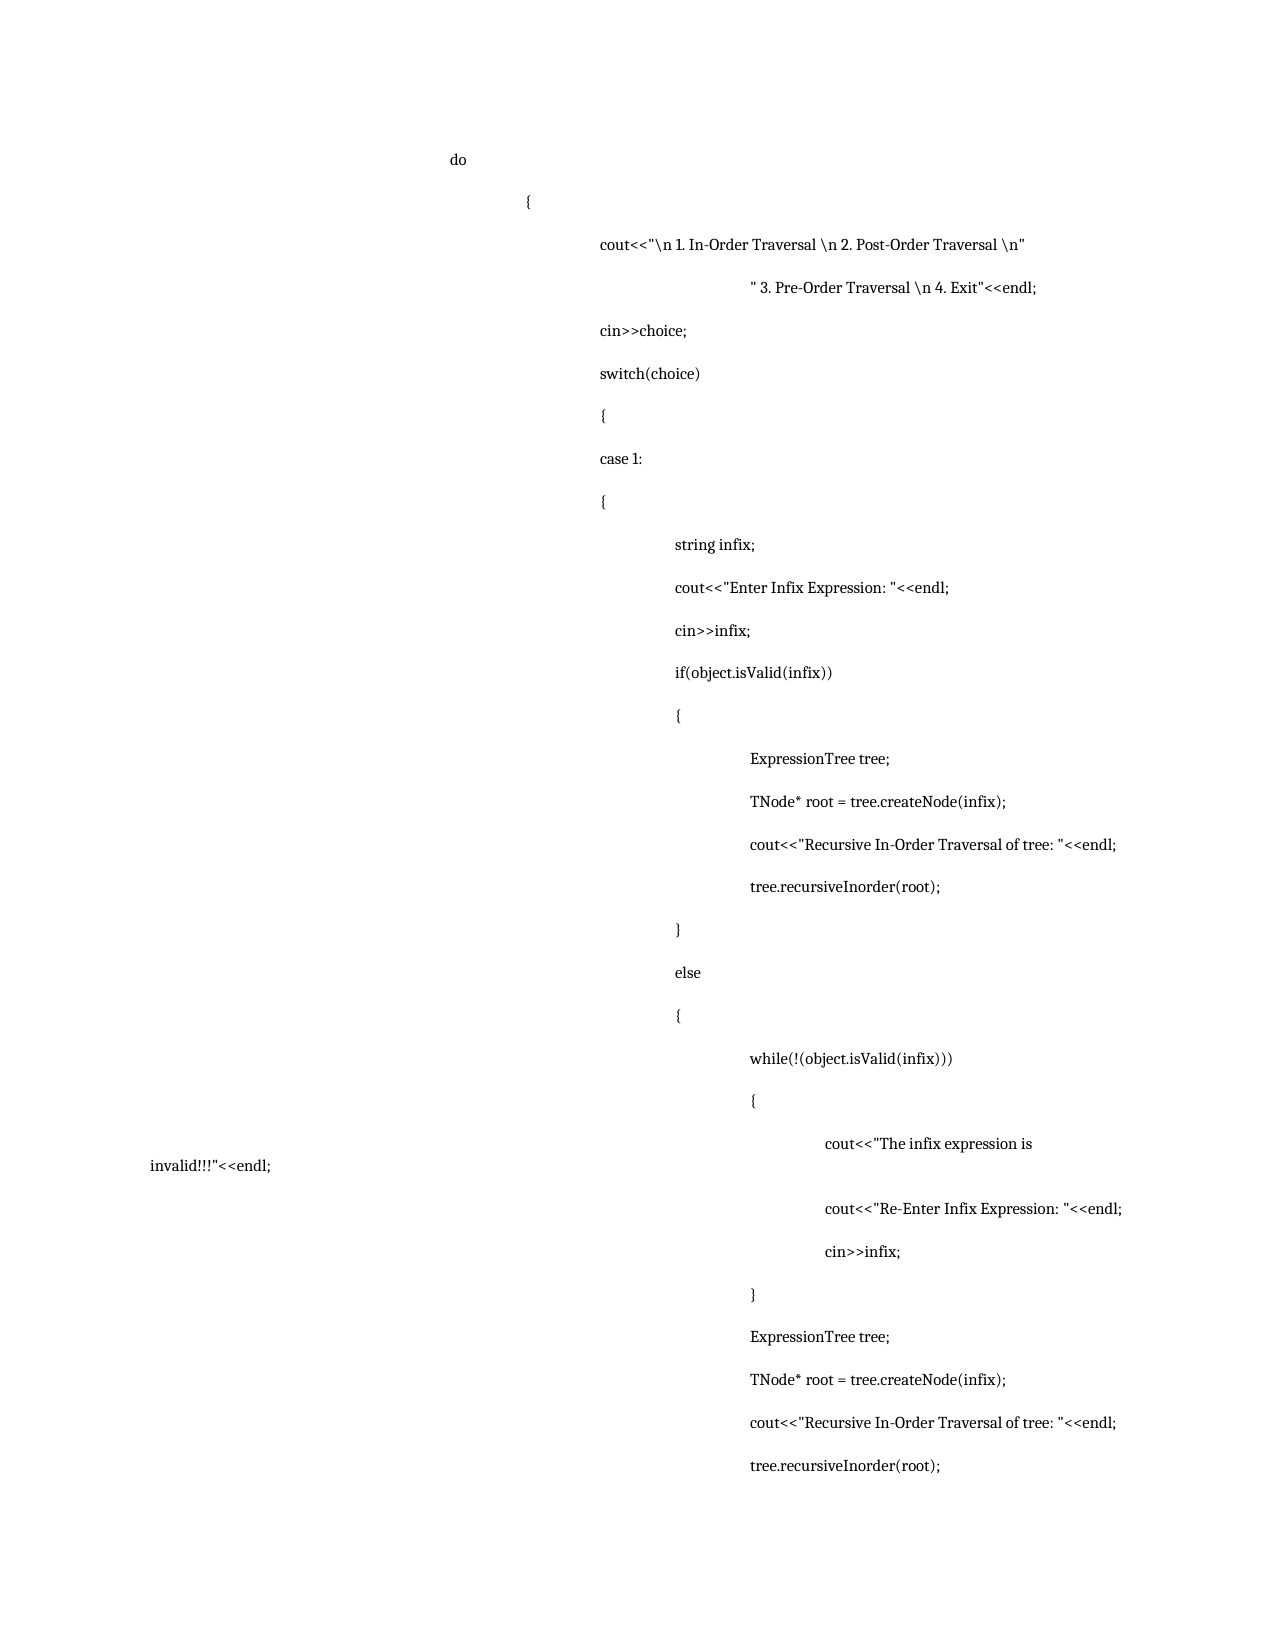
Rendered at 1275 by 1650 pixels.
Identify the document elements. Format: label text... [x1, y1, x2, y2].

text tree.recursiveInorder(root); [150, 878, 1125, 897]
text cout<<"Enter Infix Expression: "<<endl; [150, 578, 1125, 597]
text cout<<"Recursive In-Order Traversal of tree: "<<endl; [150, 835, 1125, 854]
text cout<<"Recursive In-Order Traversal of tree: "<<endl; [150, 1413, 1125, 1433]
text { [150, 492, 1125, 512]
text ExpressionTree tree; [150, 749, 1125, 768]
text } [150, 1285, 1125, 1304]
text " 3. Pre-Order Traversal \n 4. Exit"<<endl; [150, 278, 1125, 298]
text string infix; [150, 535, 1125, 554]
text TNode* root = tree.createNode(infix); [150, 1371, 1125, 1390]
text do [150, 150, 1125, 169]
text cout<<"\n 1. In-Order Traversal \n 2. Post-Order Traversal \n" [150, 236, 1125, 255]
text switch(choice) [150, 364, 1125, 383]
text cout<<"Re-Enter Infix Expression: "<<endl; [150, 1199, 1125, 1219]
text else [150, 963, 1125, 983]
text ExpressionTree tree; [150, 1328, 1125, 1347]
text TNode* root = tree.createNode(infix); [150, 792, 1125, 811]
text { [150, 1006, 1125, 1025]
text cin>>infix; [150, 1242, 1125, 1261]
text cin>>choice; [150, 321, 1125, 340]
text case 1: [150, 450, 1125, 469]
text { [150, 407, 1125, 426]
text { [150, 707, 1125, 726]
text cout<<"The infix expression is invalid!!!"<<endl; [150, 1135, 1125, 1176]
text { [150, 1092, 1125, 1111]
text cin>>infix; [150, 621, 1125, 640]
text if(object.isValid(infix)) [150, 664, 1125, 683]
text } [150, 921, 1125, 940]
text tree.recursiveInorder(root); [150, 1456, 1125, 1476]
text while(!(object.isValid(infix))) [150, 1049, 1125, 1068]
text { [150, 193, 1125, 212]
